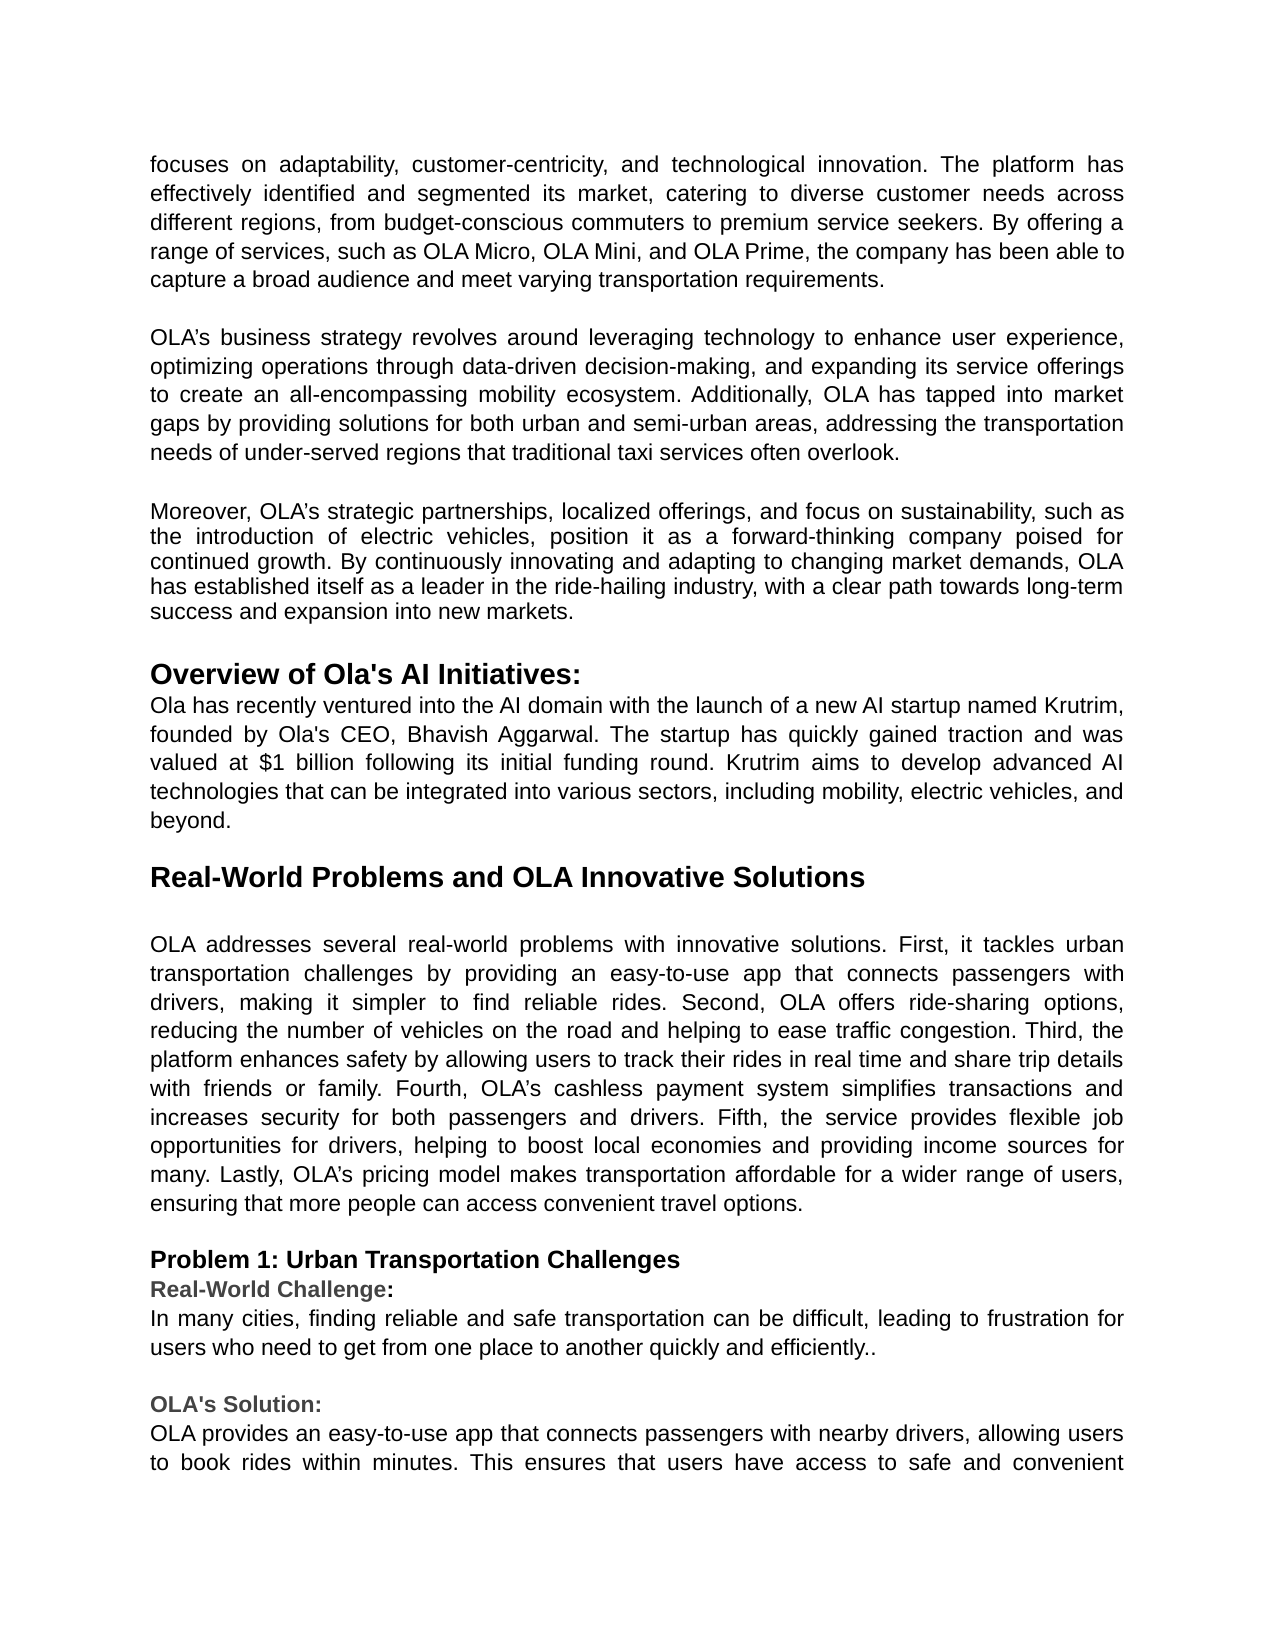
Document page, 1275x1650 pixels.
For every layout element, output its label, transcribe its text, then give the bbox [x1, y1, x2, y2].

text In many cities, finding reliable and safe transportation can be difficult, leading to frustration for users who need to get from one place to another quickly and efficiently.. [150, 1303, 1125, 1361]
text Real-World Challenge: [150, 1274, 1125, 1303]
text OLA’s business strategy revolves around leveraging technology to enhance user experience, optimizing operations through data-driven decision-making, and expanding its service offerings to create an all-encompassing mobility ecosystem. Additionally, OLA has tapped into market gaps by providing solutions for both urban and semi-urban areas, addressing the transportation needs of under-served regions that traditional taxi services often overlook. [150, 322, 1125, 466]
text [150, 150, 1125, 294]
text Moreover, OLA’s strategic partnerships, localized offerings, and focus on sustainability, such as the introduction of electric vehicles, position it as a forward-thinking company poised for continued growth. By continuously innovating and adapting to changing market demands, OLA has established itself as a leader in the ride-hailing industry, with a clear path towards long-term success and expansion into new markets. [150, 499, 1125, 624]
text OLA's Solution: [150, 1389, 1125, 1418]
text OLA addresses several real-world problems with innovative solutions. First, it tackles urban transportation challenges by providing an easy-to-use app that connects passengers with drivers, making it simpler to find reliable rides. Second, OLA offers ride-sharing options, reducing the number of vehicles on the road and helping to ease traffic congestion. Third, the platform enhances safety by allowing users to track their rides in real time and share trip details with friends or family. Fourth, OLA’s cashless payment system simplifies transactions and increases security for both passengers and drivers. Fifth, the service provides flexible job opportunities for drivers, helping to boost local economies and providing income sources for many. Lastly, OLA’s pricing model makes transportation affordable for a wider range of users, ensuring that more people can access convenient travel options. [150, 929, 1125, 1217]
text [150, 1418, 1125, 1476]
text Real-World Problems and OLA Innovative Solutions [150, 867, 1125, 892]
text Overview of Ola's AI Initiatives: [150, 662, 1125, 690]
text Ola has recently ventured into the AI domain with the launch of a new AI startup named Krutrim, founded by Ola's CEO, Bhavish Aggarwal. The startup has quickly gained traction and was valued at $1 billion following its initial funding round. Krutrim aims to develop advanced AI technologies that can be integrated into various sectors, including mobility, electric vehicles, and beyond. [150, 690, 1125, 834]
text Problem 1: Urban Transportation Challenges [150, 1246, 1125, 1274]
